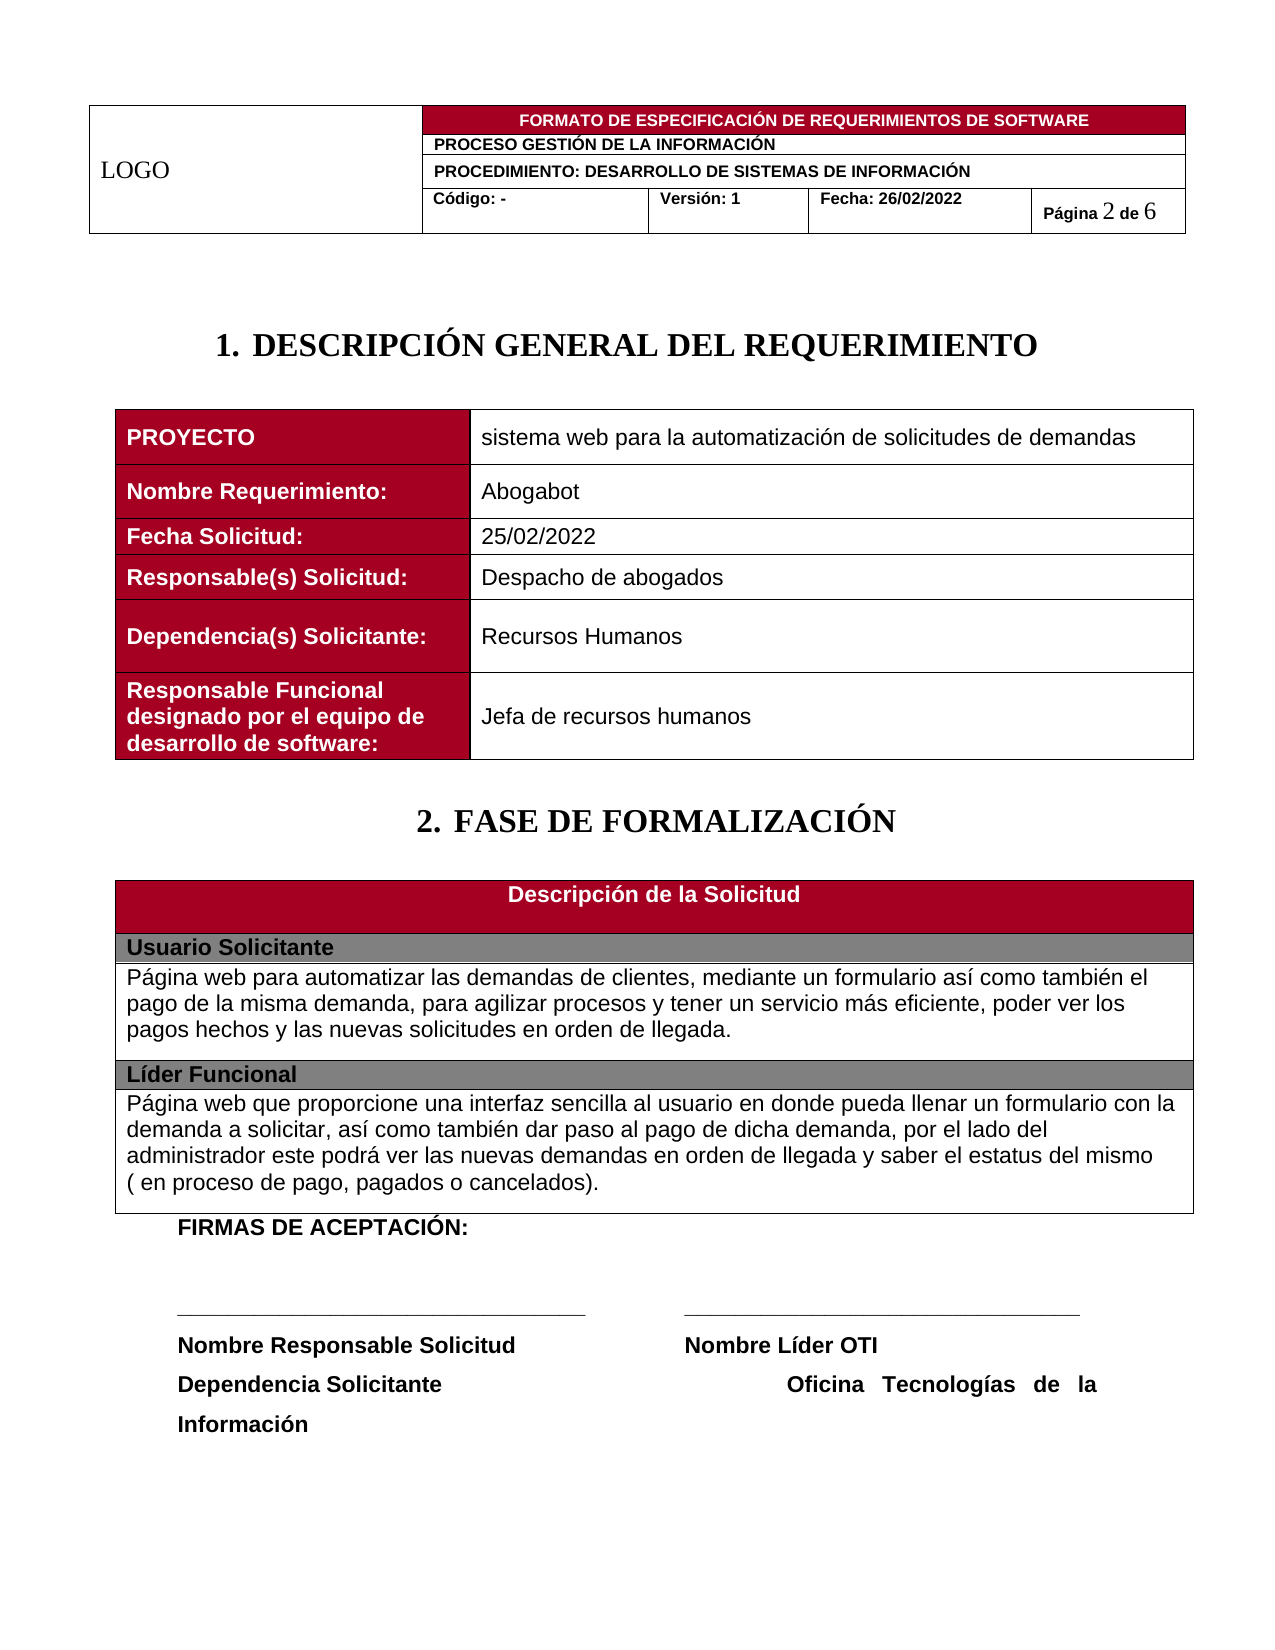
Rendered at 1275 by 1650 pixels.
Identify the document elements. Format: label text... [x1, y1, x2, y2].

table_cell Página web para automatizar las demandas de clientes, mediante un formulario así como también el pago de la misma demanda, para agilizar procesos y tener un servicio más eficiente, poder ver los pagos hechos y las nuevas solicitudes en orden de llegada. [116, 964, 1193, 1060]
table_cell Responsable(s) Solicitud: [116, 555, 469, 599]
table_cell Fecha Solicitud: [116, 519, 469, 554]
table_cell Jefa de recursos humanos [471, 673, 1193, 759]
table_cell Líder Funcional [116, 1061, 1193, 1089]
table_cell Página web que proporcione una interfaz sencilla al usuario en donde pueda llenar un formulario con la demanda a solicitar, así como también dar paso al pago de dicha demanda, por el lado del administrador este podrá ver las nuevas demandas en orden de llegada y saber el estatus del mismo ( en proceso de pago, pagados o cancelados). [116, 1090, 1193, 1212]
table_cell Despacho de abogados [471, 555, 1193, 599]
table_cell Abogabot [471, 465, 1193, 518]
table_header PROYECTO [116, 410, 469, 464]
table_cell Usuario Solicitante [116, 934, 1193, 962]
table_cell Recursos Humanos [471, 600, 1193, 672]
subtitle FASE DE FORMALIZACIÓN [215, 802, 1098, 840]
table_header sistema web para la automatización de solicitudes de demandas [471, 410, 1193, 464]
table_cell Nombre Requerimiento: [116, 465, 469, 518]
text Dependencia Solicitante Oficina Tecnologías de la Información [177, 1371, 1098, 1437]
table_header Descripción de la Solicitud [116, 881, 1193, 933]
text FIRMAS DE ACEPTACIÓN: [177, 1214, 1098, 1240]
text ________________________________ _______________________________ [177, 1292, 1098, 1319]
table_cell Responsable Funcional designado por el equipo de desarrollo de software: [116, 673, 469, 759]
text Nombre Responsable Solicitud Nombre Líder OTI [177, 1332, 1098, 1358]
subtitle DESCRIPCIÓN GENERAL DEL REQUERIMIENTO [215, 325, 1098, 363]
table_cell 25/02/2022 [471, 519, 1193, 554]
table_cell Dependencia(s) Solicitante: [116, 600, 469, 672]
